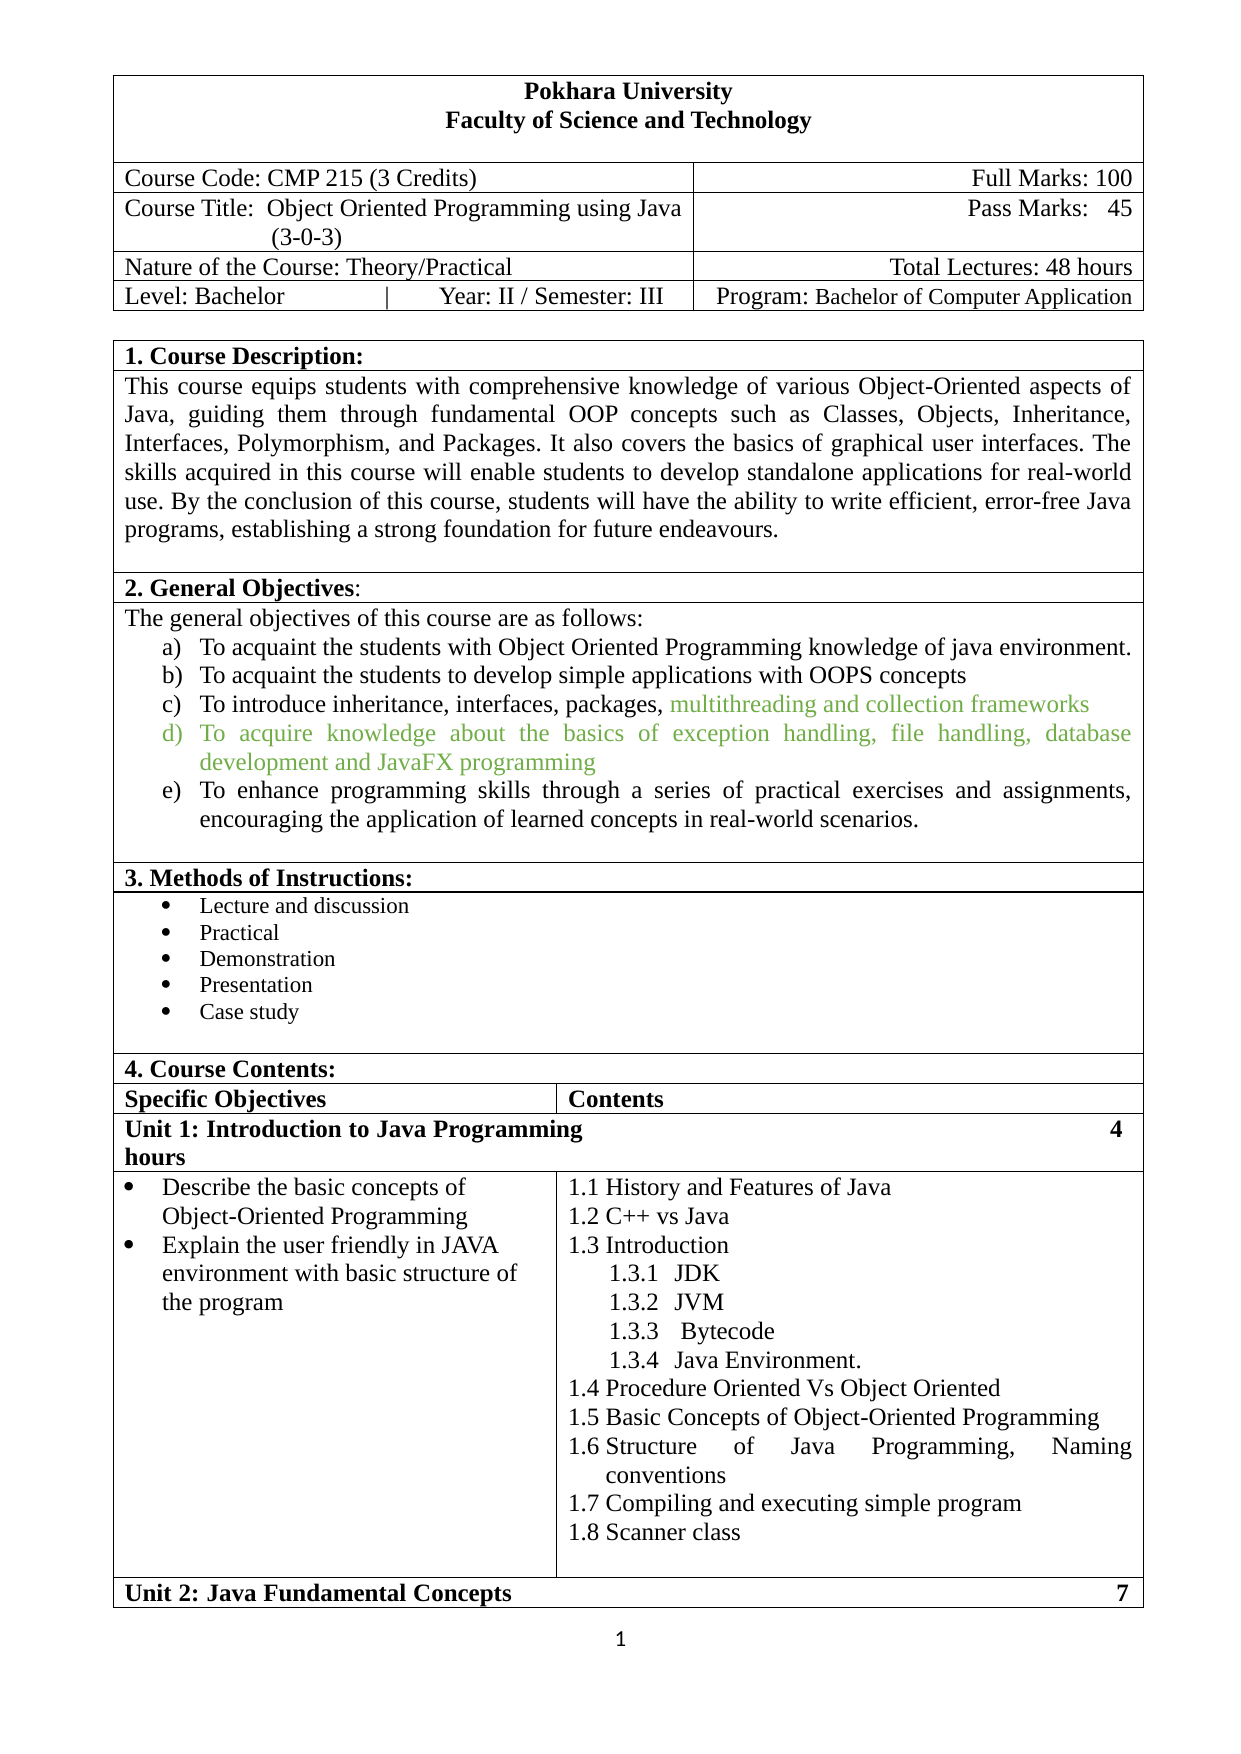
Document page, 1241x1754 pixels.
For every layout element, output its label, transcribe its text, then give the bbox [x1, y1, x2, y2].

table_cell History and Features of Java C++ vs Java Introduction JDK JVM Bytecode Java Environment. Procedure Oriented Vs Object Oriented Basic Concepts of Object-Oriented Programming Structure of Java Programming, Naming conventions Compiling and executing simple program Scanner class [557, 1172, 1143, 1577]
table_cell Describe the basic concepts of Object-Oriented Programming Explain the user friendly in JAVA environment with basic structure of the program [114, 1172, 556, 1577]
table_cell Unit 1: Introduction to Java Programming 4 hours [114, 1114, 1143, 1171]
table_cell Program: Bachelor of Computer Application [694, 281, 1143, 310]
table_cell 2. General Objectives: [114, 573, 1143, 602]
table_cell Contents [557, 1084, 1143, 1113]
table_cell Specific Objectives [114, 1084, 556, 1113]
table_cell Course Title: Object Oriented Programming using Java (3-0-3) [114, 193, 693, 251]
table_cell 4. Course Contents: [114, 1054, 1143, 1083]
table_header Pokhara University Faculty of Science and Technology [114, 76, 1143, 162]
table_cell Pass Marks: 45 [694, 193, 1143, 251]
table_cell Nature of the Course: Theory/Practical [114, 252, 693, 280]
table_cell This course equips students with comprehensive knowledge of various Object-Oriented aspects of Java, guiding them through fundamental OOP concepts such as Classes, Objects, Inheritance, Interfaces, Polymorphism, and Packages. It also covers the basics of graphical user interfaces. The skills acquired in this course will enable students to develop standalone applications for real-world use. By the conclusion of this course, students will have the ability to write efficient, error-free Java programs, establishing a strong foundation for future endeavours. [114, 371, 1143, 572]
table_cell The general objectives of this course are as follows: To acquaint the students with Object Oriented Programming knowledge of java environment. To acquaint the students to develop simple applications with OOPS concepts To introduce inheritance, interfaces, packages, multithreading and collection frameworks To acquire knowledge about the basics of exception handling, file handling, database development and JavaFX programming To enhance programming skills through a series of practical exercises and assignments, encouraging the application of learned concepts in real-world scenarios. [114, 603, 1143, 862]
table_cell 3. Methods of Instructions: [114, 863, 1143, 891]
table_header 1. Course Description: [114, 341, 1143, 370]
table_cell Level: Bachelor | Year: II / Semester: III [114, 281, 693, 310]
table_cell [114, 1578, 1143, 1607]
table_cell Total Lectures: 48 hours [694, 252, 1143, 280]
table_cell Lecture and discussion Practical Demonstration Presentation Case study [114, 893, 1143, 1053]
table_cell Full Marks: 100 [694, 163, 1143, 192]
table_cell Course Code: CMP 215 (3 Credits) [114, 163, 693, 192]
